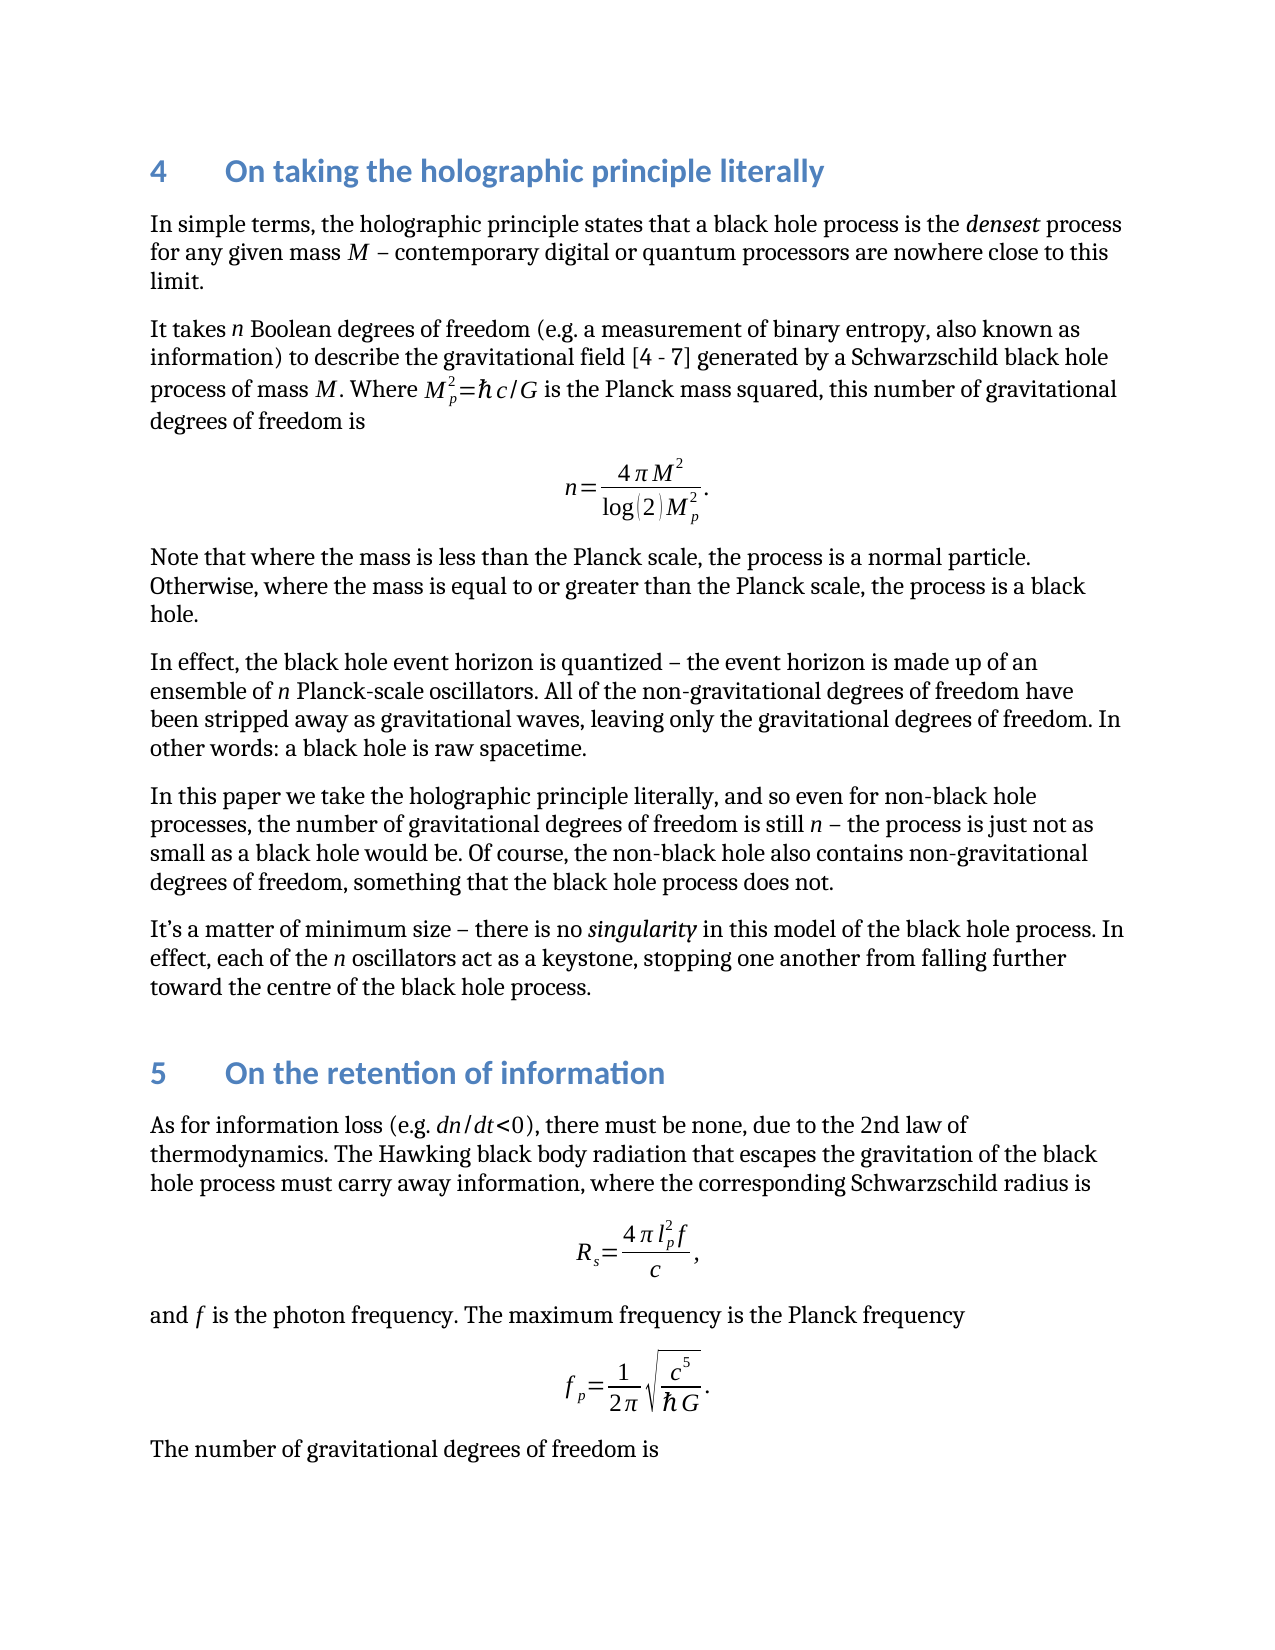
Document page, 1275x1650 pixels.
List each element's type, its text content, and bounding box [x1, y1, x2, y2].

text In this paper we take the holographic principle literally, and so even for non-black hole processes, the number of gravitational degrees of freedom is still – the process is just not as small as a black hole would be. Of course, the non-black hole also contains non-gravitational degrees of freedom, something that the black hole process does not. [150, 782, 1125, 897]
text It takes Boolean degrees of freedom (e.g. a measurement of binary entropy, also known as information) to describe the gravitational field [4 - 7] generated by a Schwarzschild black hole process of mass . Where is the Planck mass squared, this number of gravitational degrees of freedom is [150, 314, 1125, 436]
text As for information loss (e.g. ), there must be none, due to the nd law of thermodynamics. The Hawking black body radiation that escapes the gravitation of the black hole process must carry away information, where the corresponding Schwarzschild radius is [150, 1111, 1125, 1197]
text and is the photon frequency. The maximum frequency is the Planck frequency [150, 1301, 1125, 1330]
text Note that where the mass is less than the Planck scale, the process is a normal particle. Otherwise, where the mass is equal to or greater than the Planck scale, the process is a black hole. [150, 543, 1125, 629]
text In simple terms, the holographic principle states that a black hole process is the densest process for any given mass – contemporary digital or quantum processors are nowhere close to this limit. [150, 209, 1125, 296]
text The number of gravitational degrees of freedom is [150, 1435, 1125, 1464]
text It’s a matter of minimum size – there is no singularity in this model of the black hole process. In effect, each of the oscillators act as a keystone, stopping one another from falling further toward the centre of the black hole process. [150, 915, 1125, 1002]
text In effect, the black hole event horizon is quantized – the event horizon is made up of an ensemble of Planck-scale oscillators. All of the non-gravitational degrees of freedom have been stripped away as gravitational waves, leaving only the gravitational degrees of freedom. In other words: a black hole is raw spacetime. [150, 648, 1125, 763]
subtitle 4 On taking the holographic principle literally [150, 150, 1125, 191]
subtitle 5 On the retention of information [150, 1052, 1125, 1092]
